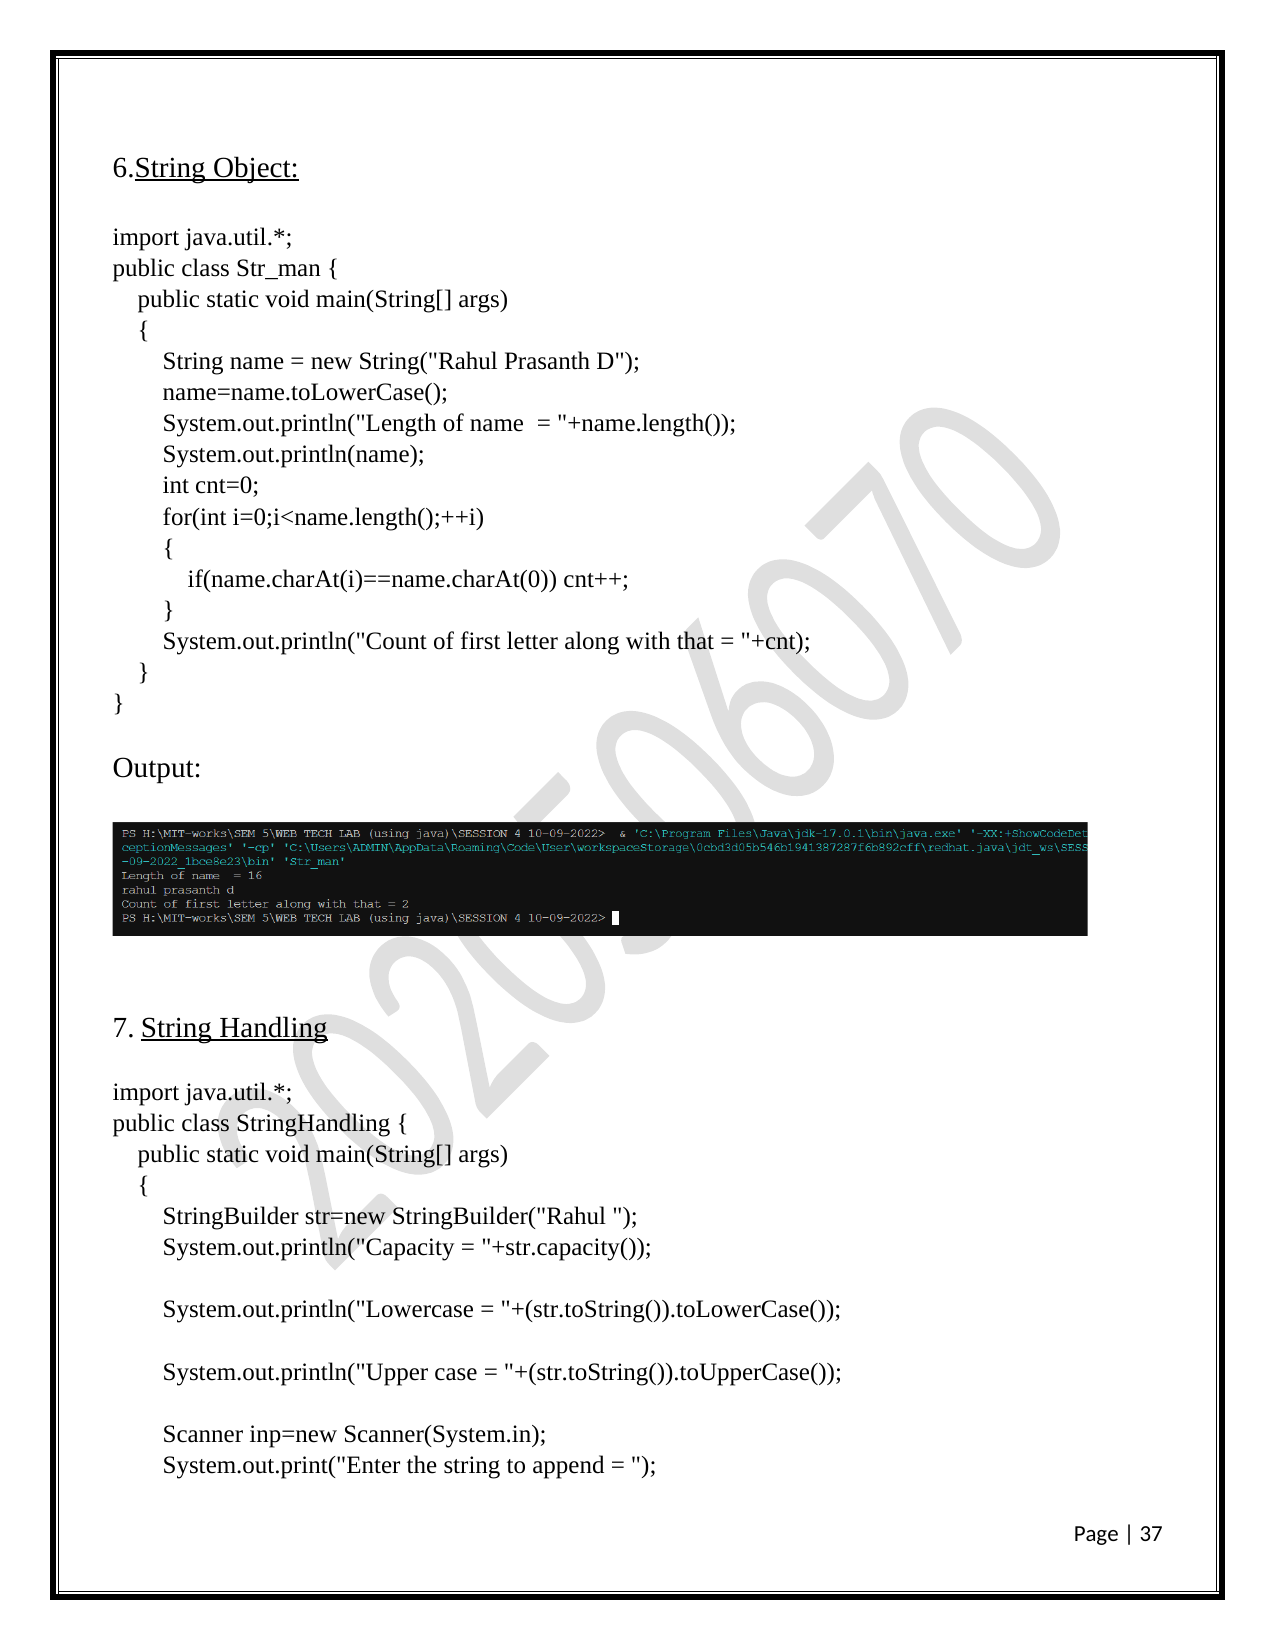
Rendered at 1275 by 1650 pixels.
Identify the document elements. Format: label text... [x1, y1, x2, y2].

text System.out.println("Count of first letter along with that = "+cnt); [112, 626, 1162, 654]
text System.out.println("Lowercase = "+(str.toString()).toLowerCase()); [112, 1294, 1162, 1323]
text System.out.print("Enter the string to append = "); [112, 1450, 1162, 1478]
text int cnt=0; [112, 471, 1162, 499]
text public static void main(String[] args) [112, 284, 1162, 313]
text 6.String Object: [112, 150, 1162, 183]
text Output: [112, 750, 1162, 783]
text name=name.toLowerCase(); [112, 377, 1162, 406]
text if(name.charAt(i)==name.charAt(0)) cnt++; [112, 564, 1162, 592]
text import java.util.*; [112, 222, 1162, 251]
picture [112, 822, 1088, 936]
text System.out.println("Length of name = "+name.length()); [112, 408, 1162, 437]
text 7. String Handling [112, 1010, 1162, 1044]
text String name = new String("Rahul Prasanth D"); [112, 346, 1162, 375]
text for(int i=0;i<name.length();++i) [112, 502, 1162, 530]
text public class Str_man { [112, 253, 1162, 282]
text } [112, 688, 1162, 717]
text } [112, 595, 1162, 623]
text System.out.println("Upper case = "+(str.toString()).toUpperCase()); [112, 1357, 1162, 1385]
text Scanner inp=new Scanner(System.in); [112, 1419, 1162, 1447]
text { [112, 533, 1162, 561]
text System.out.println("Capacity = "+str.capacity()); [112, 1232, 1162, 1261]
text public class StringHandling { [112, 1108, 1162, 1137]
text import java.util.*; [112, 1077, 1162, 1106]
text { [112, 315, 1162, 344]
text public static void main(String[] args) [112, 1139, 1162, 1168]
text { [112, 1170, 1162, 1199]
text } [112, 657, 1162, 686]
text System.out.println(name); [112, 439, 1162, 468]
text StringBuilder str=new StringBuilder("Rahul "); [112, 1201, 1162, 1230]
